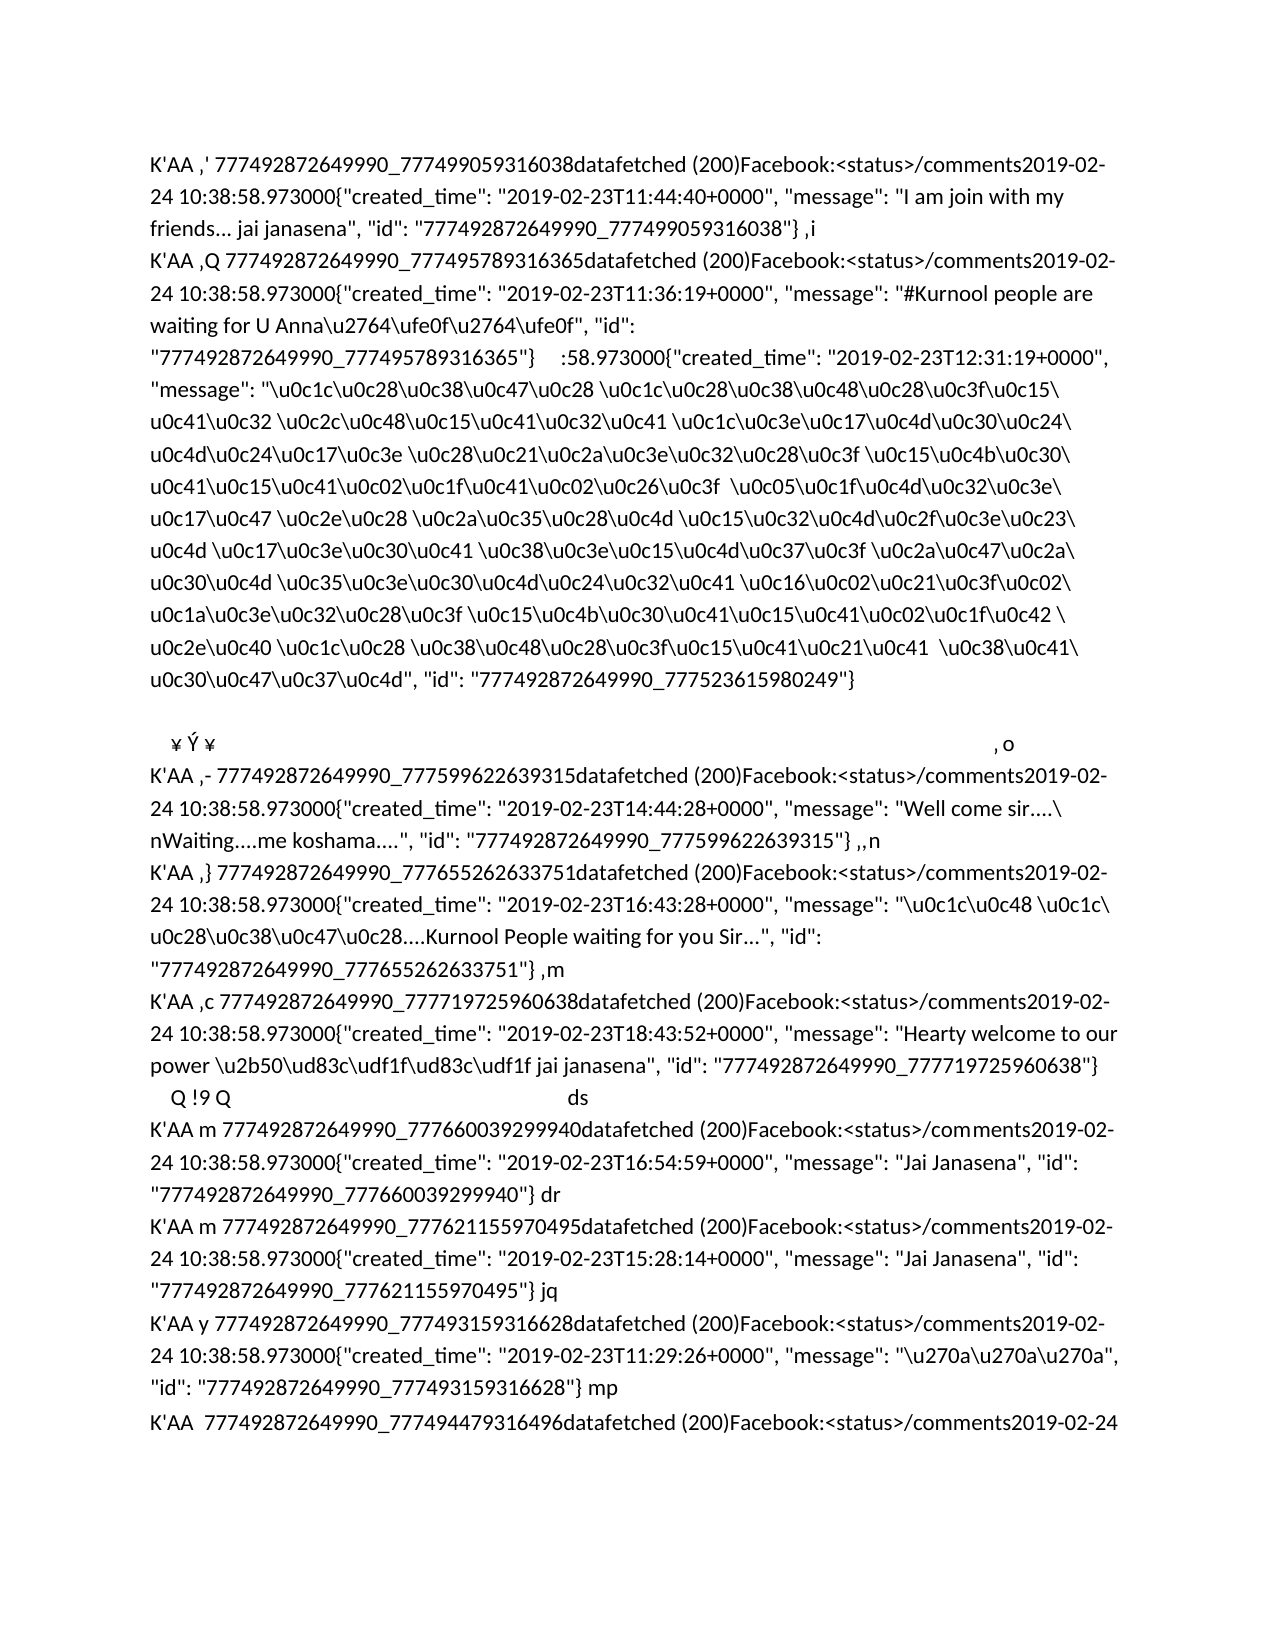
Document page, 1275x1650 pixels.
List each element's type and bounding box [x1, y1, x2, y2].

text [150, 150, 1125, 1437]
